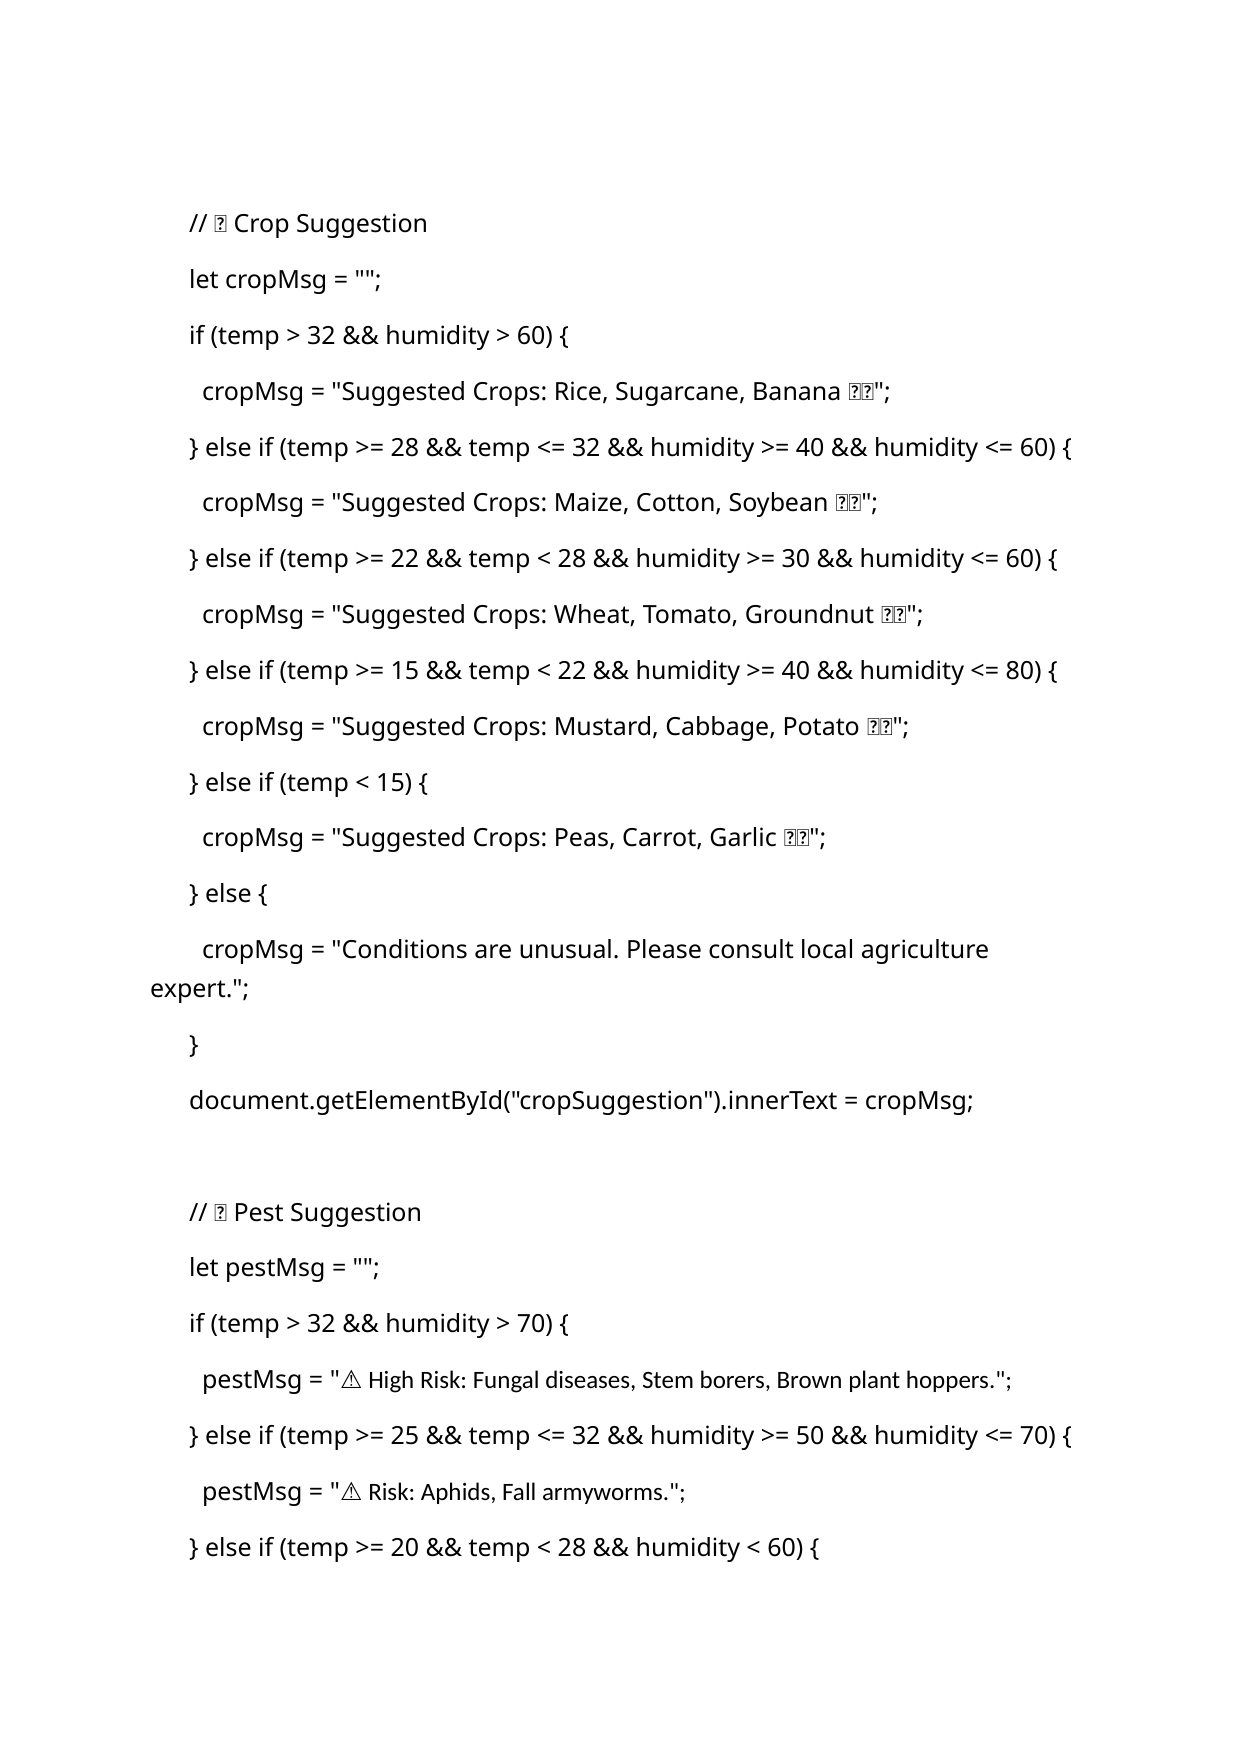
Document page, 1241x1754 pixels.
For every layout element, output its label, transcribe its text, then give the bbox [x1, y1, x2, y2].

text cropMsg = "Suggested Crops: Wheat, Tomato, Groundnut 🍅🥜"; [150, 597, 1090, 631]
text } else if (temp >= 22 && temp < 28 && humidity >= 30 && humidity <= 60) { [150, 541, 1090, 575]
text cropMsg = "Suggested Crops: Peas, Carrot, Garlic 🥕🧄"; [150, 820, 1090, 854]
text let pestMsg = ""; [150, 1250, 1090, 1284]
text // 🐛 Pest Suggestion [150, 1194, 1090, 1228]
text if (temp > 32 && humidity > 60) { [150, 317, 1090, 352]
text } else { [150, 876, 1090, 910]
text if (temp > 32 && humidity > 70) { [150, 1306, 1090, 1340]
text cropMsg = "Conditions are unusual. Please consult local agriculture expert."; [150, 932, 1090, 1005]
text let cropMsg = ""; [150, 262, 1090, 296]
text cropMsg = "Suggested Crops: Rice, Sugarcane, Banana 🌾🍌"; [150, 373, 1090, 407]
text } else if (temp >= 15 && temp < 22 && humidity >= 40 && humidity <= 80) { [150, 652, 1090, 687]
text cropMsg = "Suggested Crops: Mustard, Cabbage, Potato 🥬🥔"; [150, 708, 1090, 742]
text pestMsg = "⚠ High Risk: Fungal diseases, Stem borers, Brown plant hoppers."; [150, 1362, 1090, 1396]
text } else if (temp < 15) { [150, 764, 1090, 798]
text } else if (temp >= 20 && temp < 28 && humidity < 60) { [150, 1529, 1090, 1563]
text } else if (temp >= 25 && temp <= 32 && humidity >= 50 && humidity <= 70) { [150, 1417, 1090, 1452]
text // 🌱 Crop Suggestion [150, 206, 1090, 240]
text document.getElementById("cropSuggestion").innerText = cropMsg; [150, 1082, 1090, 1117]
text pestMsg = "⚠ Risk: Aphids, Fall armyworms."; [150, 1473, 1090, 1507]
text cropMsg = "Suggested Crops: Maize, Cotton, Soybean 🌽🧺"; [150, 485, 1090, 519]
text } [150, 1027, 1090, 1061]
text } else if (temp >= 28 && temp <= 32 && humidity >= 40 && humidity <= 60) { [150, 429, 1090, 463]
